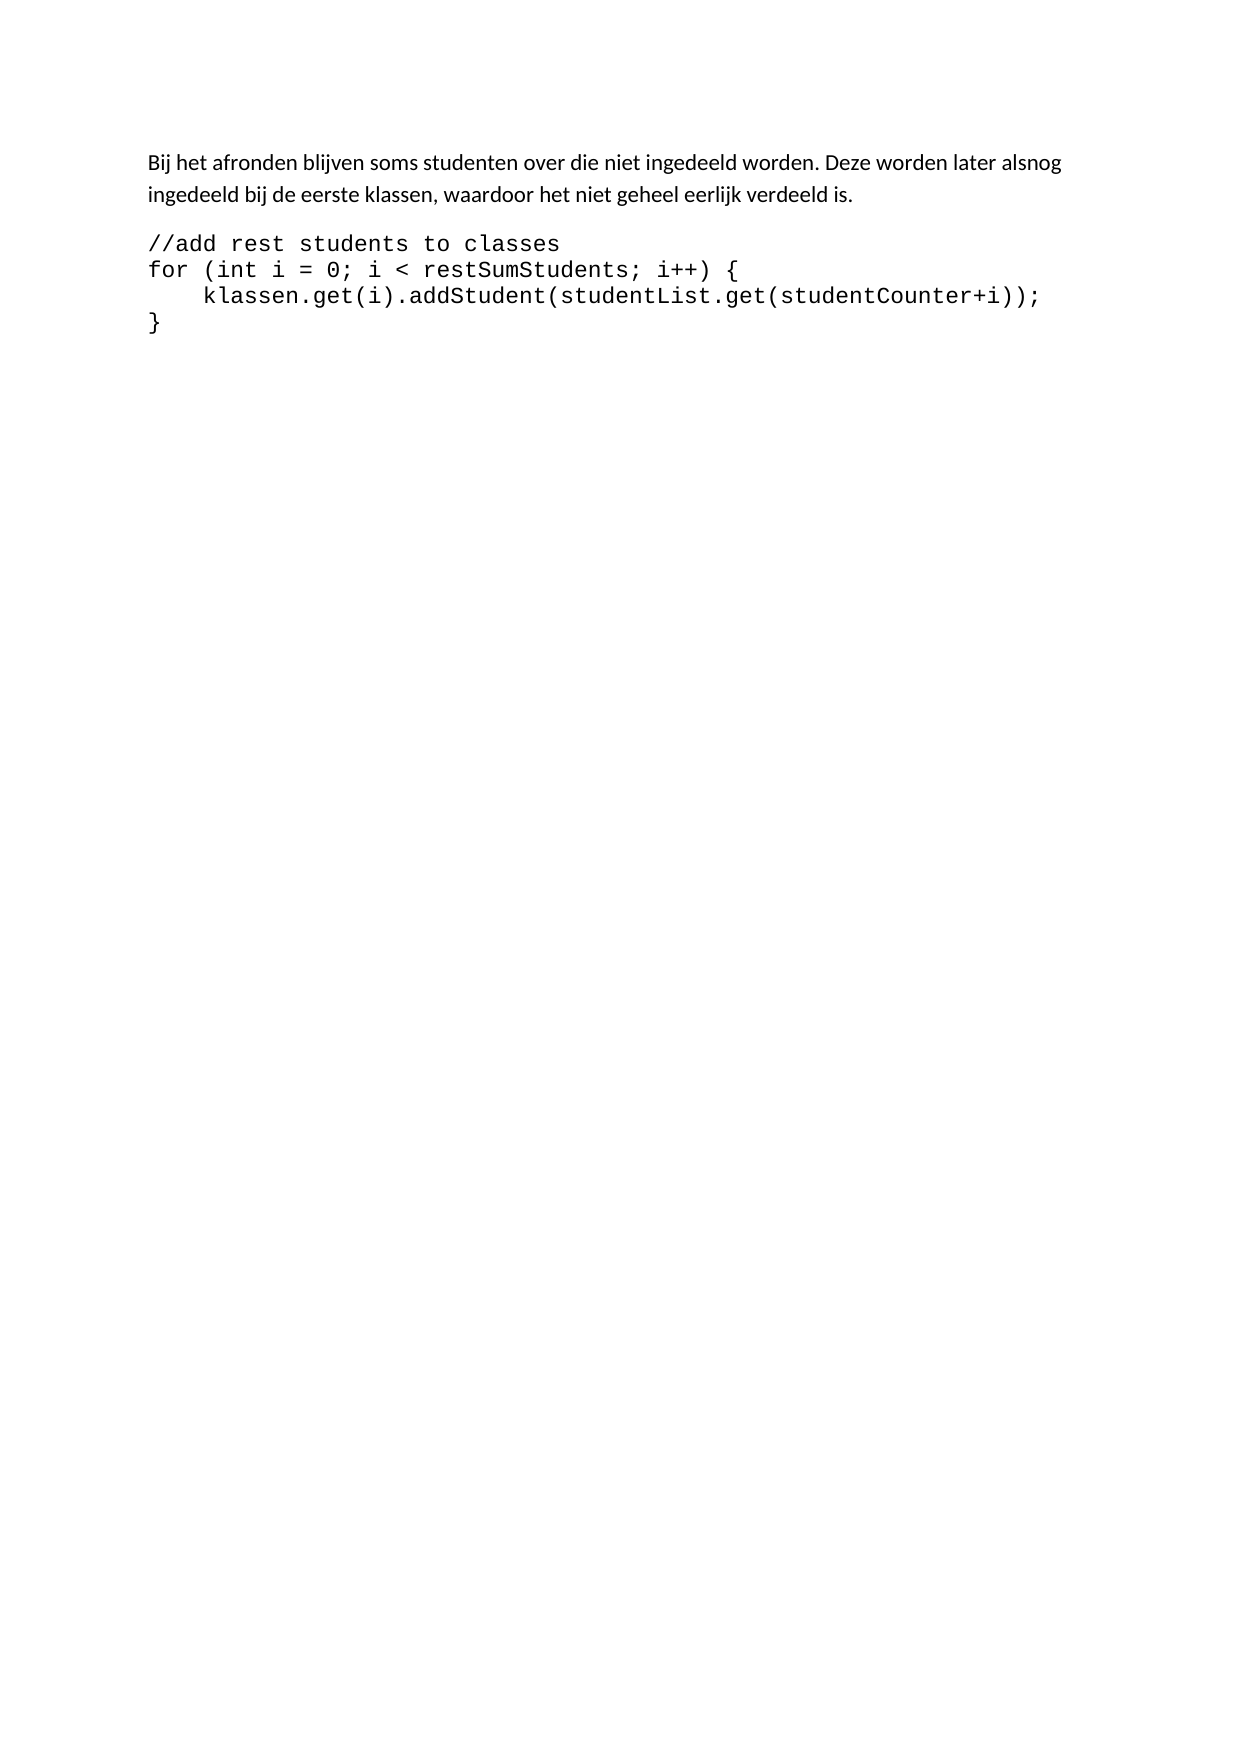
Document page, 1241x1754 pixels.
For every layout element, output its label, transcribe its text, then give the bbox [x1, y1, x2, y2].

text } [148, 311, 1093, 337]
text for (int i = 0; i < restSumStudents; i++) { [148, 259, 1093, 285]
text klassen.get(i).addStudent(studentList.get(studentCounter+i)); [148, 285, 1093, 311]
text //add rest students to classes [148, 233, 1093, 259]
text Bij het afronden blijven soms studenten over die niet ingedeeld worden. Deze worden later alsnog ingedeeld bij de eerste klassen, waardoor het niet geheel eerlijk verdeeld is. [148, 148, 1093, 208]
